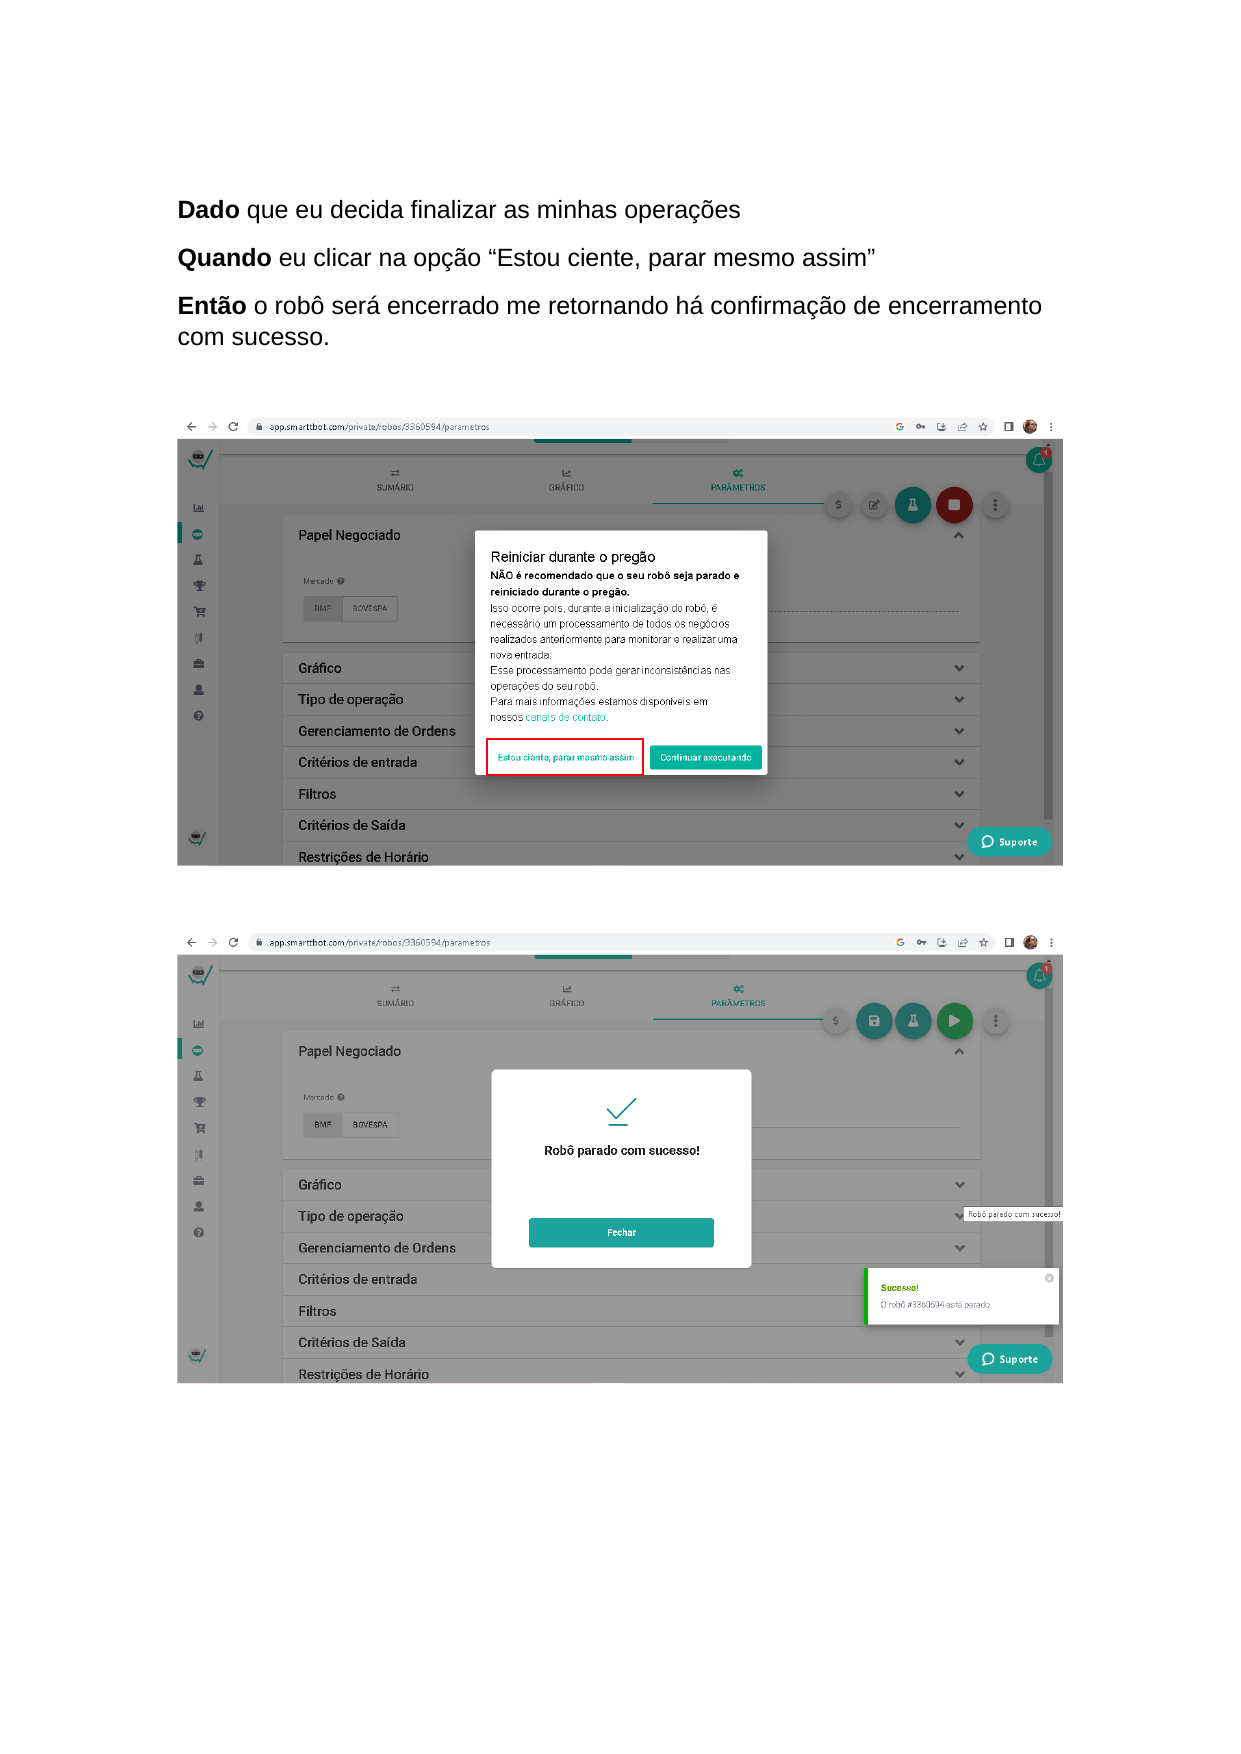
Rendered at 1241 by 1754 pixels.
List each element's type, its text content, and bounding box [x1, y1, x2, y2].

text Quando eu clicar na opção “Estou ciente, parar mesmo assim” [177, 243, 1063, 272]
picture [177, 931, 1063, 1384]
text Então o robô será encerrado me retornando há confirmação de encerramento com sucesso. [177, 291, 1063, 351]
text Dado que eu decida finalizar as minhas operações [177, 195, 1063, 224]
picture [177, 416, 1063, 866]
